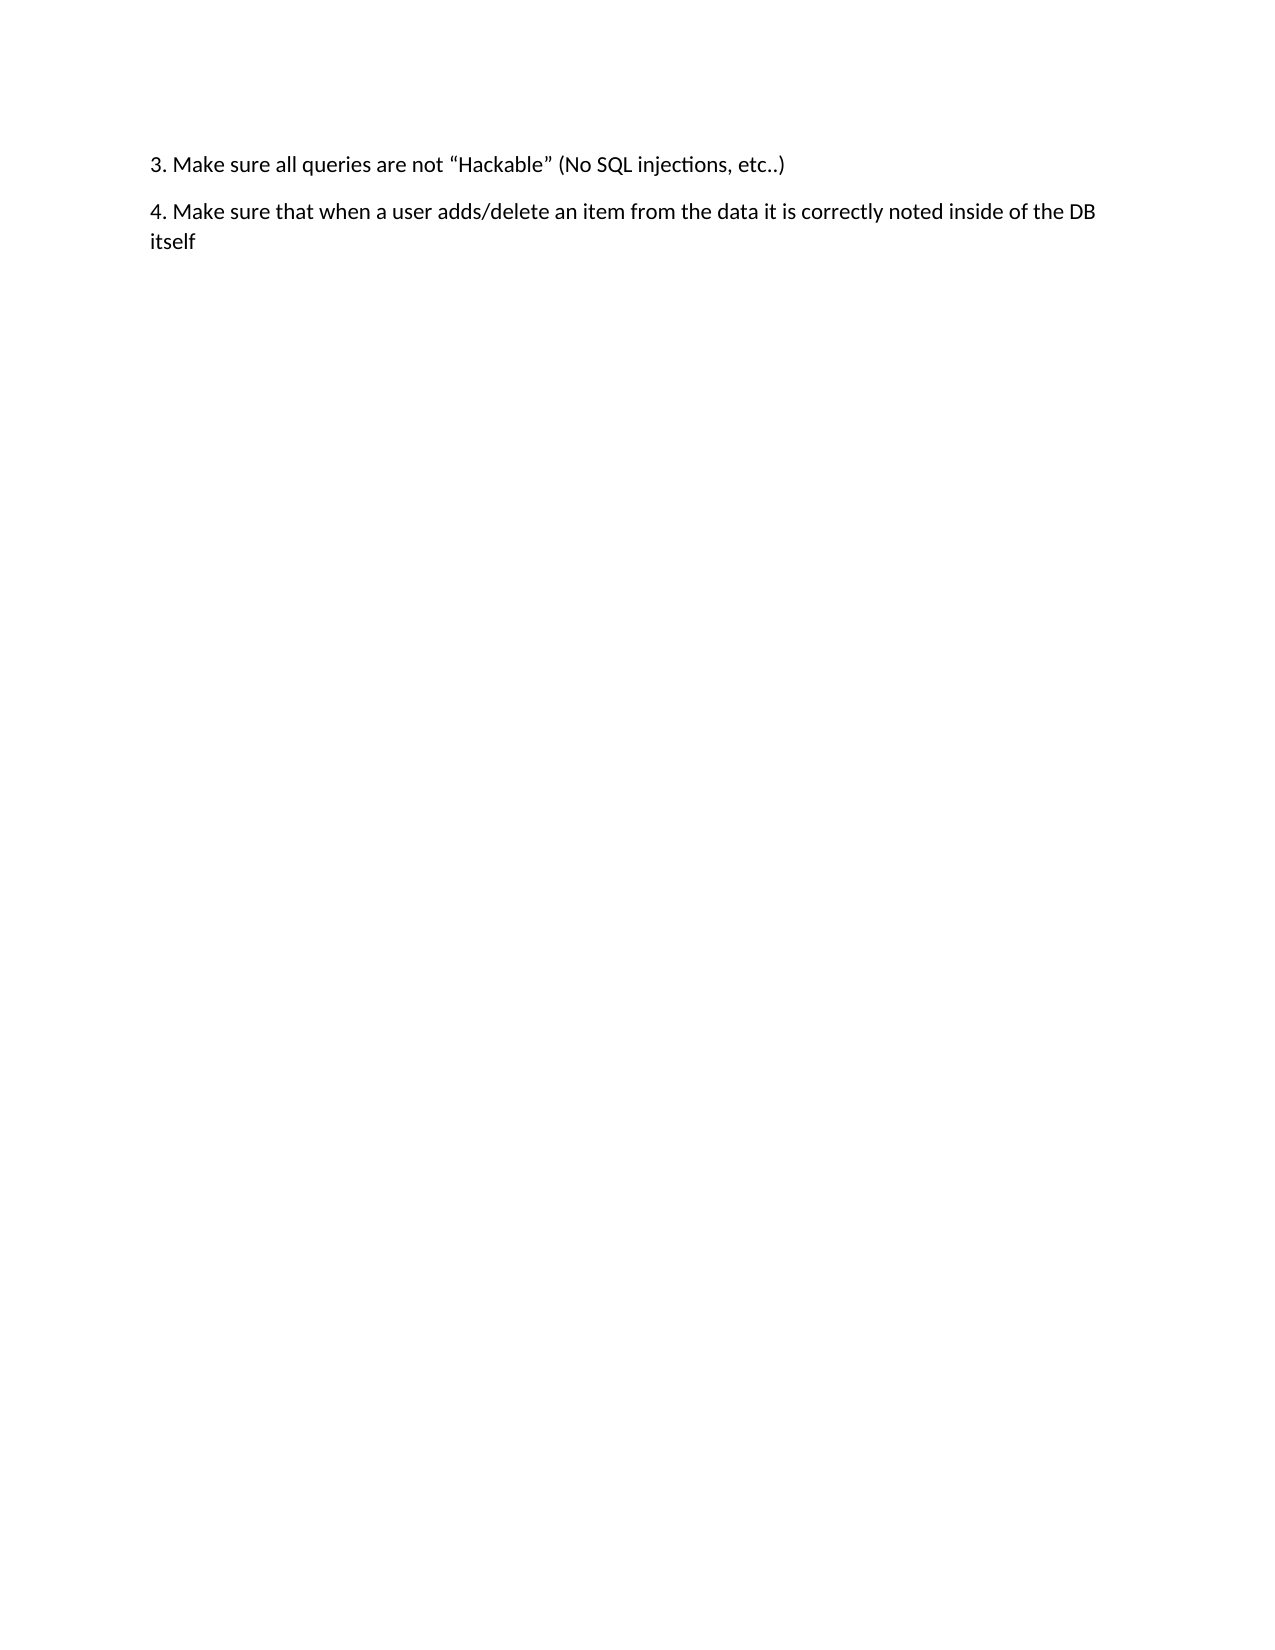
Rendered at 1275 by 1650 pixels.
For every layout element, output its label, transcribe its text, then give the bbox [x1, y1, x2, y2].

text 3. Make sure all queries are not “Hackable” (No SQL injections, etc..) [150, 150, 1125, 178]
text 4. Make sure that when a user adds/delete an item from the data it is correctly noted inside of the DB itself [150, 197, 1125, 255]
